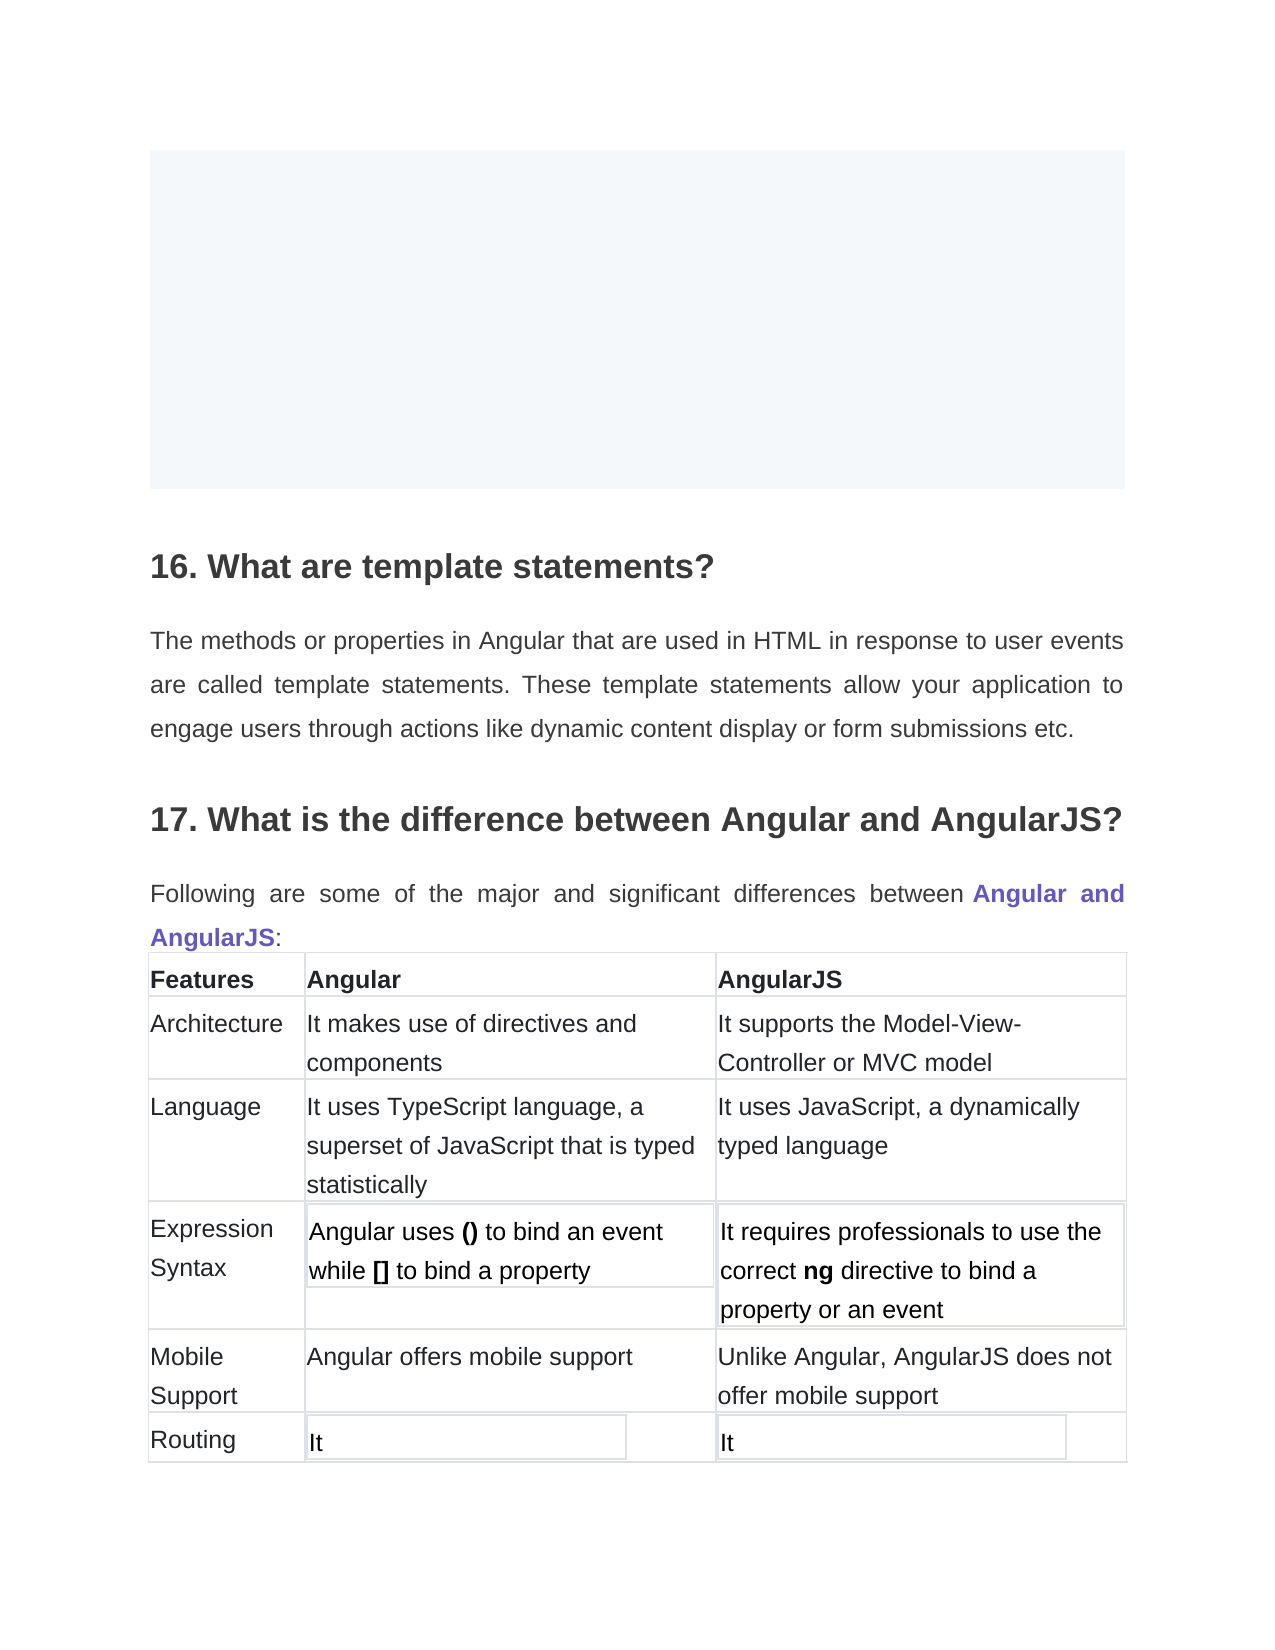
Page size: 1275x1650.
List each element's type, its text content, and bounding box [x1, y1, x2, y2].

table_cell It makes use of directives and components [306, 997, 715, 1078]
table_cell Mobile Support [149, 1330, 304, 1411]
table_cell Language [149, 1080, 304, 1200]
table_cell Routing [149, 1413, 304, 1461]
table_header Features [149, 953, 304, 995]
table_header Angular [306, 953, 715, 995]
text 16. What are template statements? [150, 536, 1125, 586]
table_cell [719, 1205, 1123, 1325]
text The methods or properties in Angular that are used in HTML in response to user events are called template statements. These template statements allow your application to engage users through actions like dynamic content display or form submissions etc. [150, 611, 1125, 742]
table_cell It uses JavaScript, a dynamically typed language [717, 1080, 1126, 1200]
table_cell Angular offers mobile support [306, 1330, 715, 1411]
table_cell [717, 1413, 1126, 1461]
table_cell Unlike Angular, AngularJS does not offer mobile support [717, 1330, 1126, 1411]
table_cell [306, 1413, 715, 1461]
table_header AngularJS [717, 953, 1126, 995]
table_cell Architecture [149, 997, 304, 1078]
text 17. What is the difference between Angular and AngularJS? [150, 789, 1125, 839]
table_cell [306, 1202, 715, 1328]
table_cell Expression Syntax [149, 1202, 304, 1328]
text Following are some of the major and significant differences between Angular and AngularJS: [150, 864, 1125, 952]
table_cell It supports the Model-View-Controller or MVC model [717, 997, 1126, 1078]
table_cell It uses TypeScript language, a superset of JavaScript that is typed statistically [306, 1080, 715, 1200]
